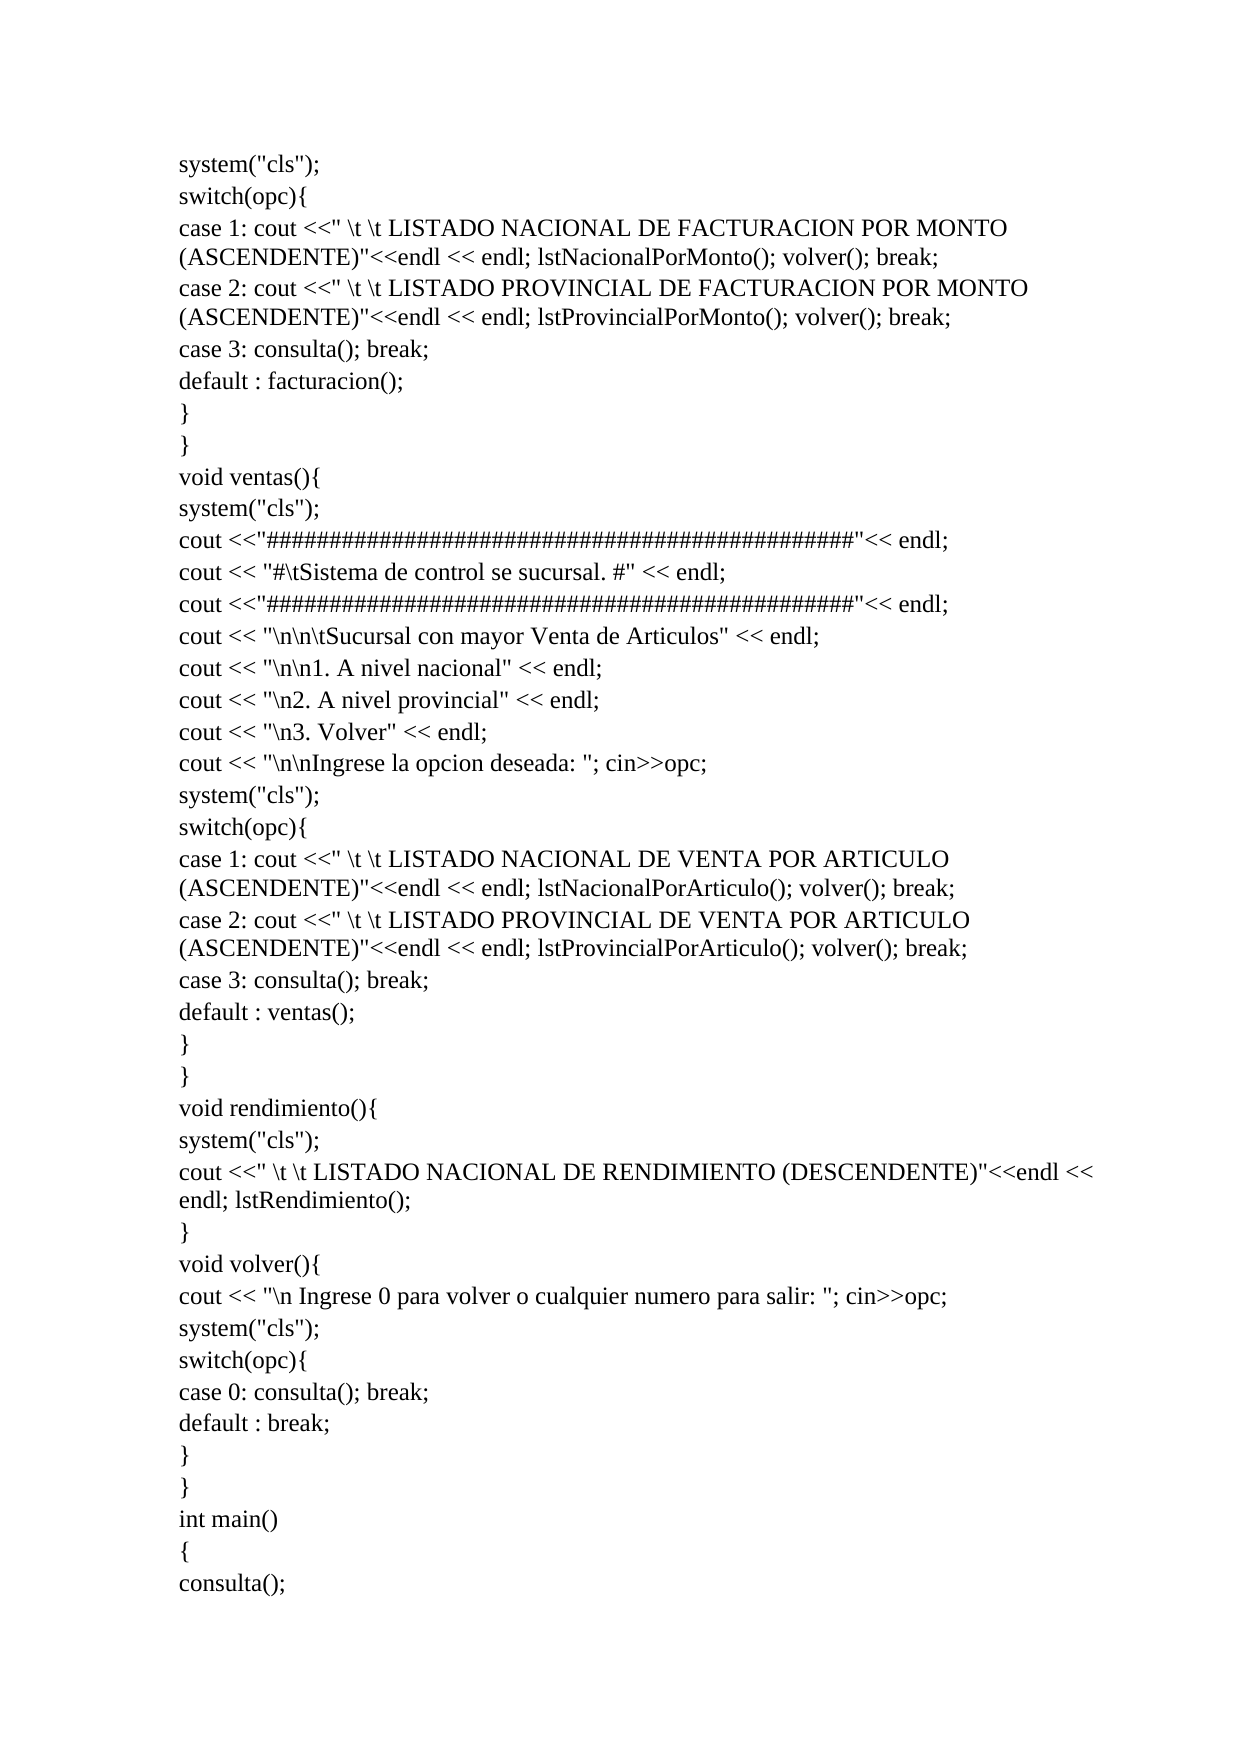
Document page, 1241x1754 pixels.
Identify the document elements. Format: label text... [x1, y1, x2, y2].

table_header cout << "#\tSistema de control se sucursal. #" << endl; [177, 556, 734, 588]
table_header } [177, 1439, 199, 1471]
table_header case 1: cout <<" \t \t LISTADO NACIONAL DE VENTA POR ARTICULO (ASCENDENTE)"<<endl << endl; lstNacionalPorArticulo(); volver(); break; [177, 843, 1121, 903]
table_header switch(opc){ [177, 1343, 317, 1375]
table_header default : break; [177, 1407, 338, 1439]
table_header cout << "\n\n1. A nivel nacional" << endl; [177, 651, 611, 683]
table_header system("cls"); [177, 148, 328, 179]
table_header case 0: consulta(); break; [177, 1375, 437, 1407]
table_header case 3: consulta(); break; [177, 333, 437, 364]
table_header switch(opc){ [177, 180, 317, 211]
table_header case 2: cout <<" \t \t LISTADO PROVINCIAL DE VENTA POR ARTICULO (ASCENDENTE)"<<endl << endl; lstProvincialPorArticulo(); volver(); break; [177, 903, 1121, 964]
table_header cout << "\n Ingrese 0 para volver o cualquier numero para salir: "; cin>>opc; [177, 1280, 956, 1311]
table_header system("cls"); [177, 1123, 328, 1155]
table_header cout <<" \t \t LISTADO NACIONAL DE RENDIMIENTO (DESCENDENTE)"<<endl << endl; lstRendimiento(); [177, 1155, 1121, 1216]
table_header switch(opc){ [177, 811, 317, 843]
table_header system("cls"); [177, 1311, 328, 1343]
table_header system("cls"); [177, 779, 328, 811]
table_header { [177, 1535, 199, 1566]
table_header cout <<"###############################################"<< endl; [177, 524, 956, 556]
table_header case 1: cout <<" \t \t LISTADO NACIONAL DE FACTURACION POR MONTO (ASCENDENTE)"<<endl << endl; lstNacionalPorMonto(); volver(); break; [177, 211, 1121, 272]
table_header void rendimiento(){ [177, 1091, 387, 1123]
table_header cout <<"###############################################"<< endl; [177, 588, 956, 619]
table_header cout << "\n\nIngrese la opcion deseada: "; cin>>opc; [177, 747, 715, 779]
table_header case 2: cout <<" \t \t LISTADO PROVINCIAL DE FACTURACION POR MONTO (ASCENDENTE)"<<endl << endl; lstProvincialPorMonto(); volver(); break; [177, 272, 1121, 333]
table_header int main() [177, 1503, 286, 1534]
table_header cout << "\n2. A nivel provincial" << endl; [177, 683, 608, 715]
table_header case 3: consulta(); break; [177, 964, 437, 996]
table_header } [177, 428, 199, 460]
table_header } [177, 396, 199, 428]
table_header cout << "\n3. Volver" << endl; [177, 715, 495, 747]
table_header void volver(){ [177, 1248, 330, 1279]
table_header default : ventas(); [177, 996, 363, 1028]
table_header cout << "\n\n\tSucursal con mayor Venta de Articulos" << endl; [177, 620, 828, 651]
table_header } [177, 1060, 199, 1091]
table_header default : facturacion(); [177, 365, 411, 396]
table_header consulta(); [177, 1566, 293, 1598]
table_header } [177, 1471, 199, 1503]
table_header } [177, 1216, 199, 1248]
table_header } [177, 1028, 199, 1059]
table_header system("cls"); [177, 492, 328, 524]
table_header void ventas(){ [177, 460, 330, 492]
